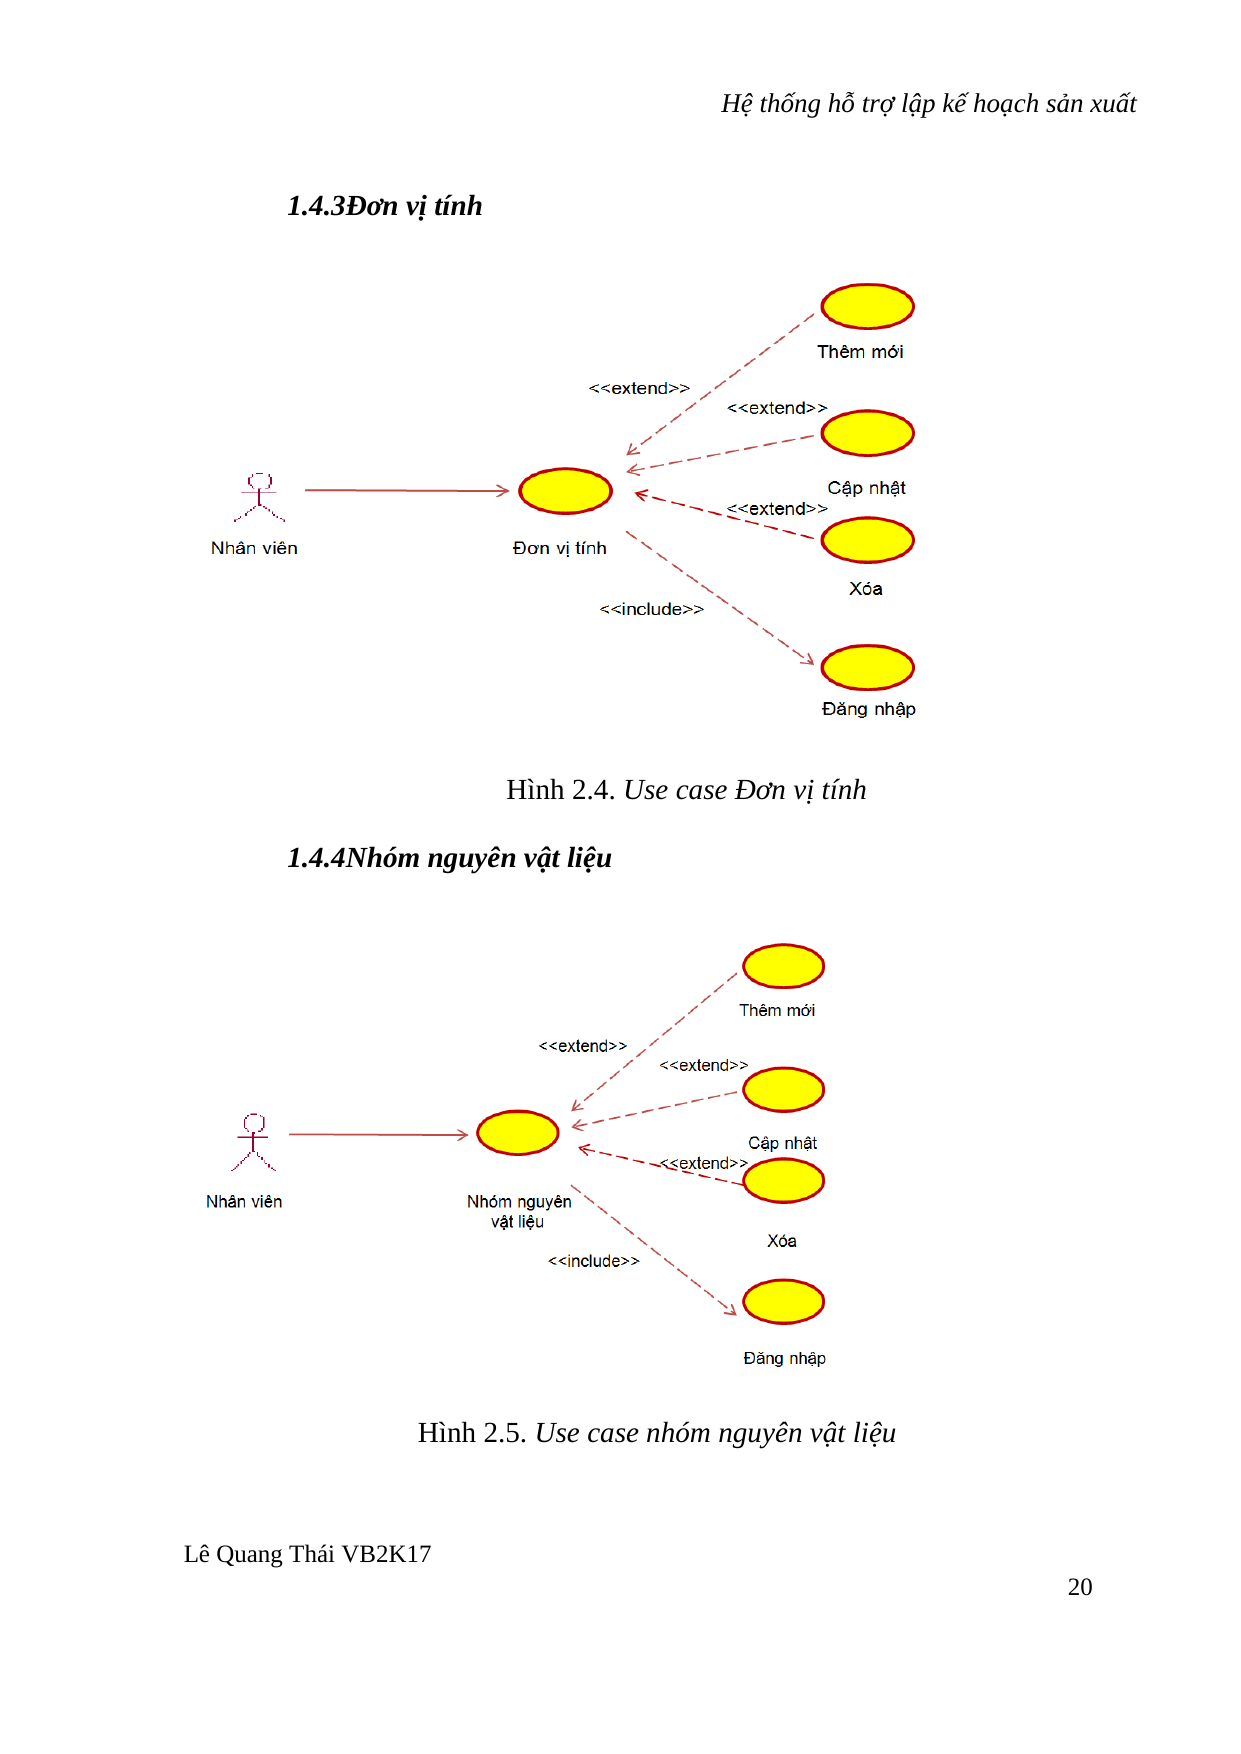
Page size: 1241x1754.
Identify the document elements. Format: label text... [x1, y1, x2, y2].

picture [177, 246, 1012, 736]
picture [177, 898, 932, 1379]
text Hình 2.4. Use case Đơn vị tính [236, 761, 1137, 809]
list Đơn vị tính [242, 177, 1137, 225]
text Hình 2.5. Use case nhóm nguyên vật liệu [177, 1404, 1137, 1452]
list Nhóm nguyên vật liệu [242, 829, 1137, 877]
